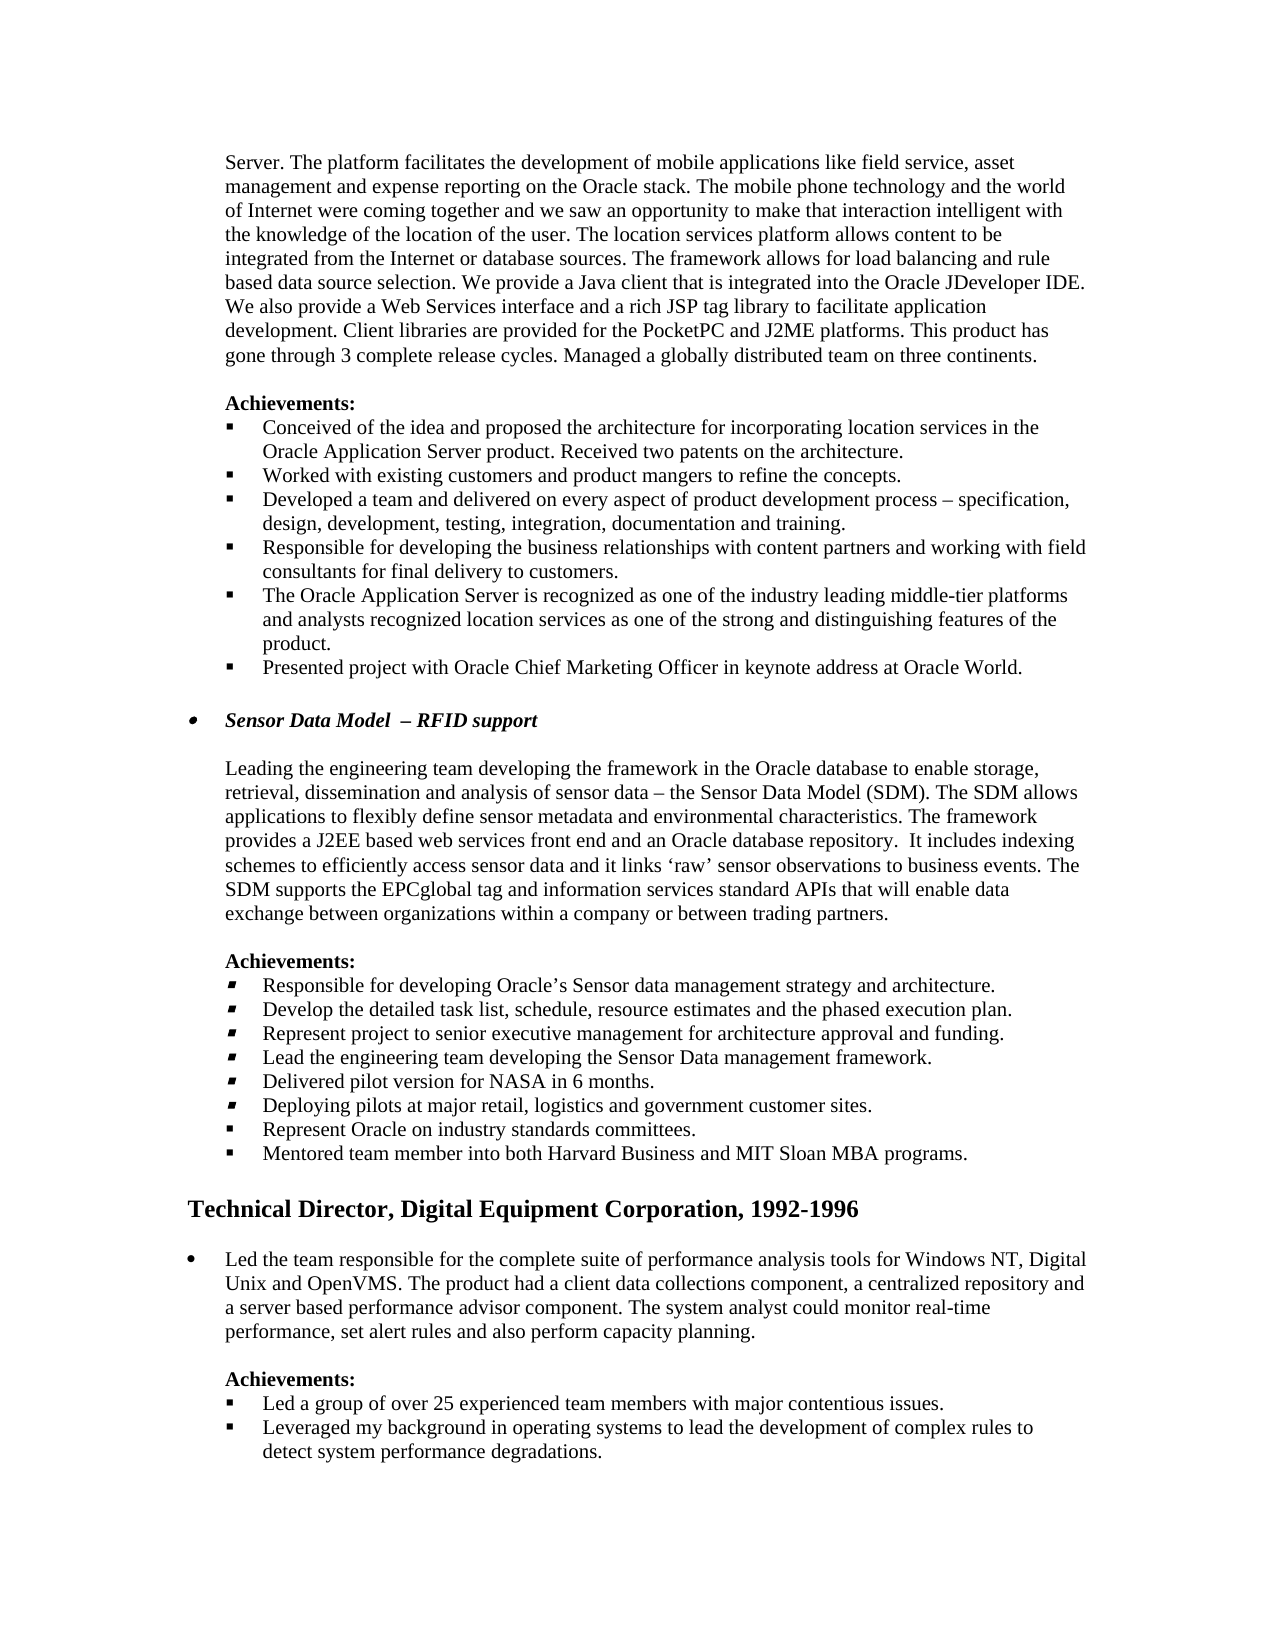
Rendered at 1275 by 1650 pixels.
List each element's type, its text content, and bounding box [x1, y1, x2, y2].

list Leveraged my background in operating systems to lead the development of complex rules to detect system performance degradations. [225, 1415, 1087, 1463]
list Developed a team and delivered on every aspect of product development process – specification, design, development, testing, integration, documentation and training. [225, 487, 1087, 535]
list Delivered pilot version for NASA in 6 months. [225, 1069, 1087, 1093]
list Sensor Data Model – RFID support Leading the engineering team developing the framework in the Oracle database to enable storage, retrieval, dissemination and analysis of sensor data – the Sensor Data Model (SDM). The SDM allows applications to flexibly define sensor metadata and environmental characteristics. The framework provides a J2EE based web services front end and an Oracle database repository. It includes indexing schemes to efficiently access sensor data and it links ‘raw’ sensor observations to business events. The SDM supports the EPCglobal tag and information services standard APIs that will enable data exchange between organizations within a company or between trading partners. Achievements: [187, 708, 1087, 973]
list Responsible for developing the business relationships with content partners and working with field consultants for final delivery to customers. [225, 535, 1087, 583]
list Represent project to senior executive management for architecture approval and funding. [225, 1021, 1087, 1045]
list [187, 150, 1087, 415]
list Develop the detailed task list, schedule, resource estimates and the phased execution plan. [225, 997, 1087, 1021]
list Lead the engineering team developing the Sensor Data management framework. [225, 1045, 1087, 1069]
list Led a group of over 25 experienced team members with major contentious issues. [225, 1391, 1087, 1415]
list Deploying pilots at major retail, logistics and government customer sites. [225, 1093, 1087, 1117]
list Mentored team member into both Harvard Business and MIT Sloan MBA programs. [225, 1141, 1087, 1194]
list Responsible for developing Oracle’s Sensor data management strategy and architecture. [225, 973, 1087, 997]
list Technical Director, Digital Equipment Corporation, 1992-1996 [187, 1194, 1087, 1223]
list Represent Oracle on industry standards committees. [225, 1117, 1087, 1141]
list Presented project with Oracle Chief Marketing Officer in keynote address at Oracle World. [225, 655, 1087, 708]
list Led the team responsible for the complete suite of performance analysis tools for Windows NT, Digital Unix and OpenVMS. The product had a client data collections component, a centralized repository and a server based performance advisor component. The system analyst could monitor real-time performance, set alert rules and also perform capacity planning. Achievements: [187, 1247, 1087, 1391]
list Worked with existing customers and product mangers to refine the concepts. [225, 463, 1087, 487]
list The Oracle Application Server is recognized as one of the industry leading middle-tier platforms and analysts recognized location services as one of the strong and distinguishing features of the product. [225, 583, 1087, 655]
list Conceived of the idea and proposed the architecture for incorporating location services in the Oracle Application Server product. Received two patents on the architecture. [225, 415, 1087, 463]
